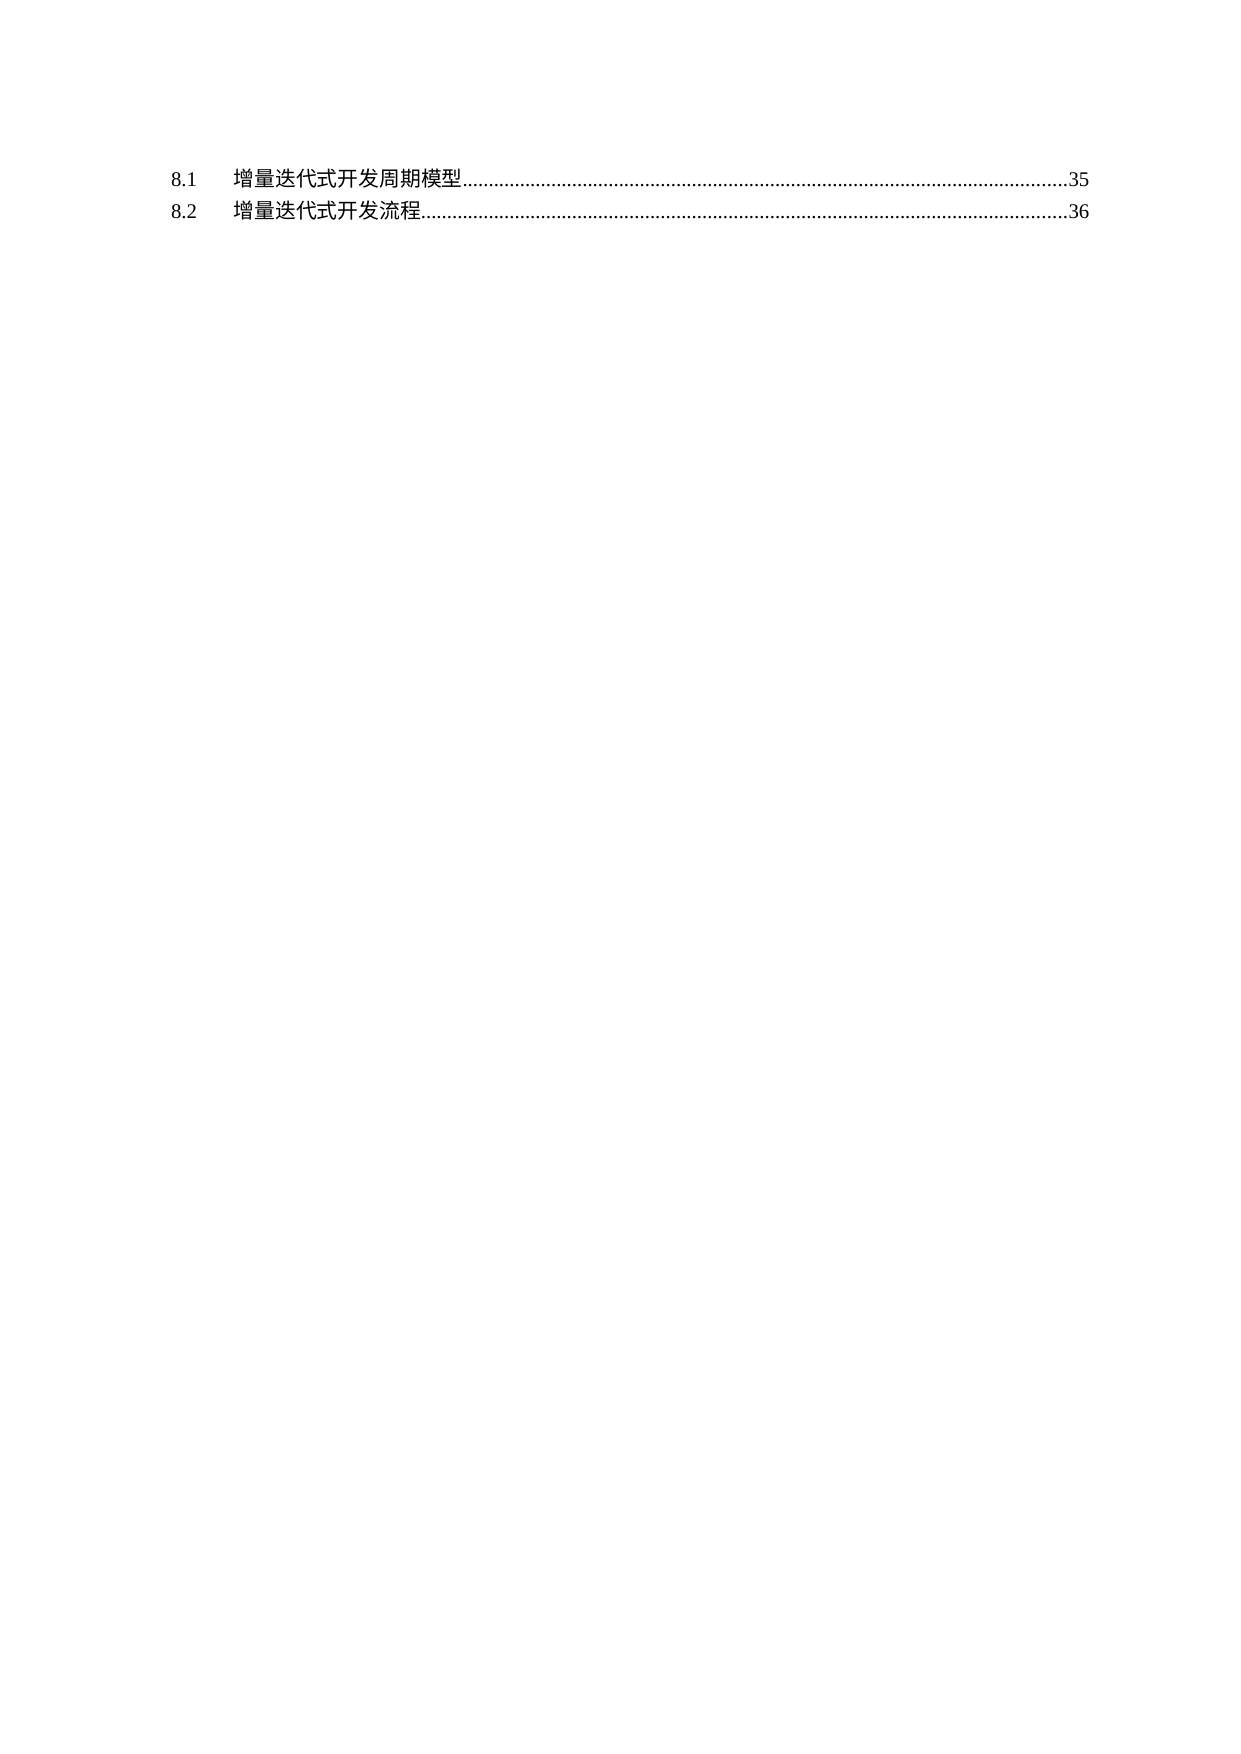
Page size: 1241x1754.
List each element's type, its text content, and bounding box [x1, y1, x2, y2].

text 8.2 增量迭代式开发流程 36 [171, 193, 1090, 226]
text 8.1 增量迭代式开发周期模型 35 [171, 161, 1090, 193]
